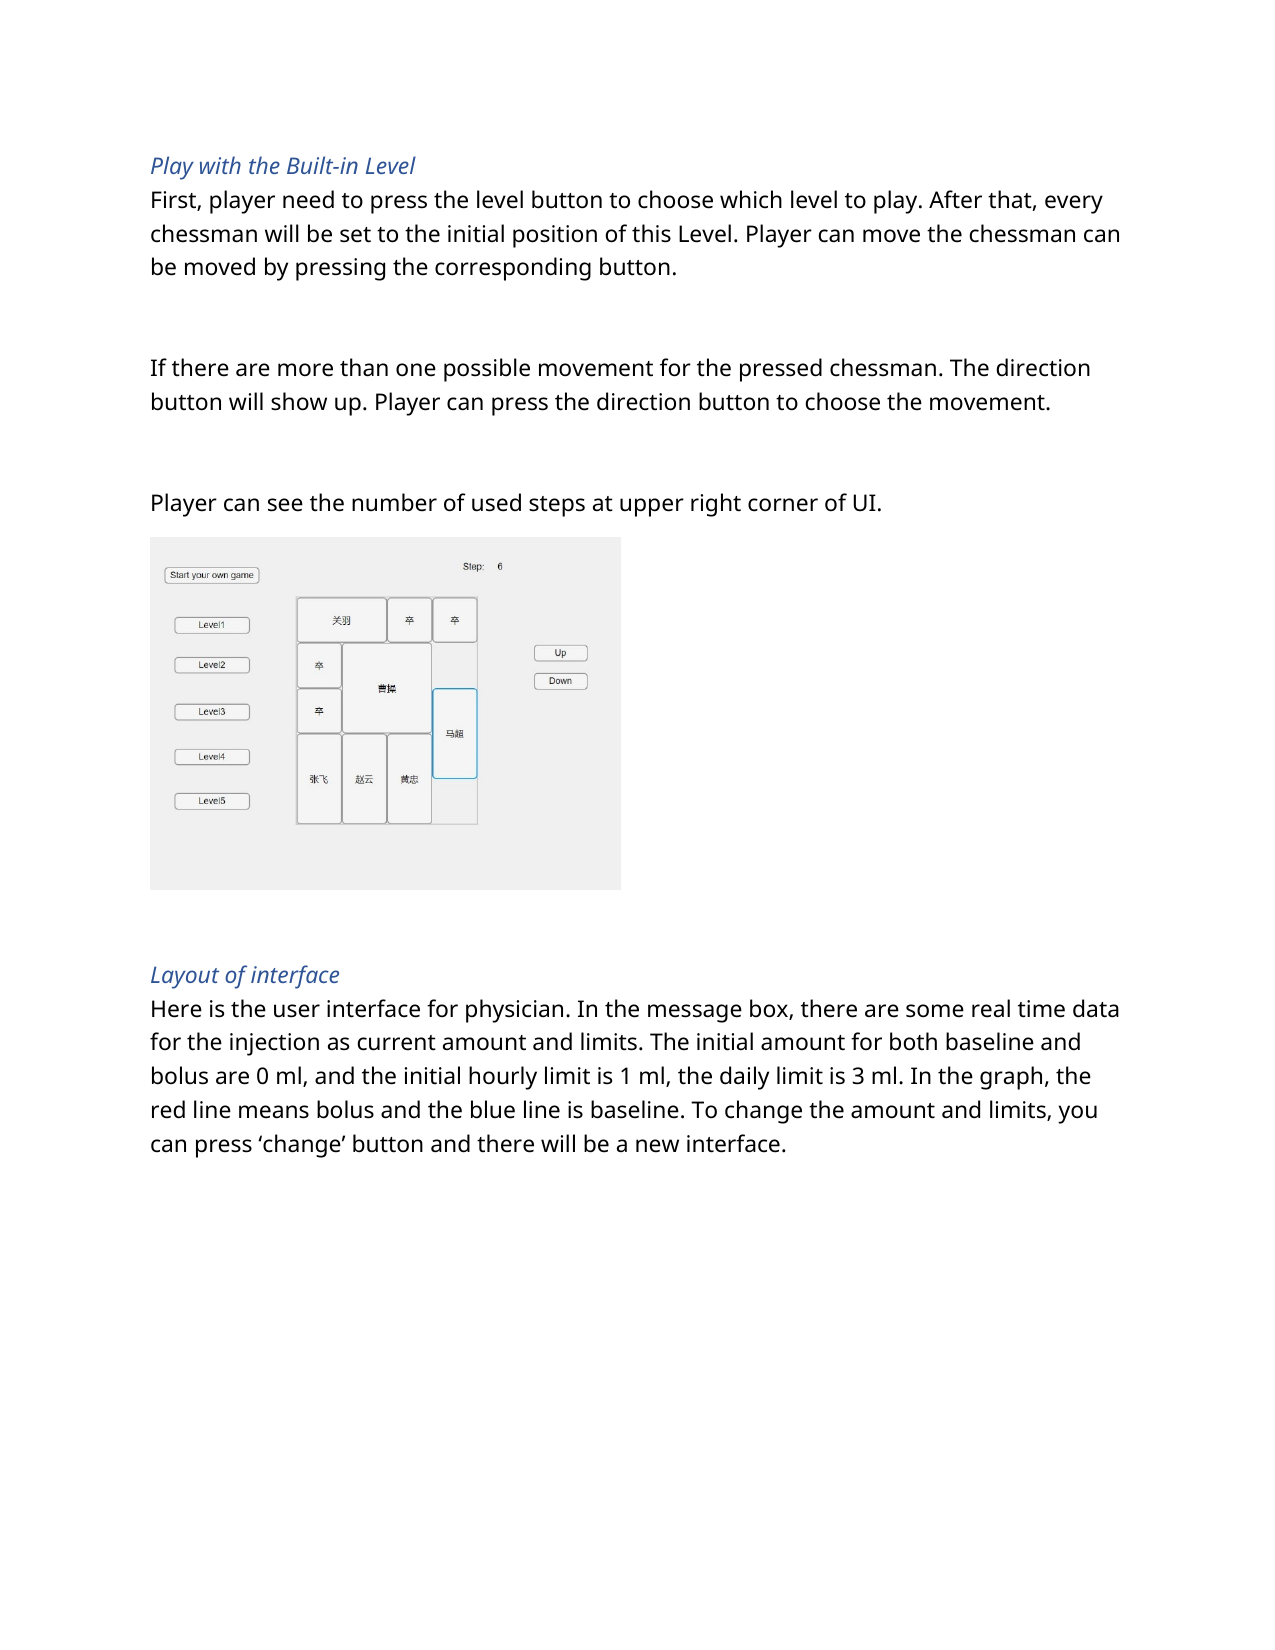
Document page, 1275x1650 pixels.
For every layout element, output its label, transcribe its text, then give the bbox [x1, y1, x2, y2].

subtitle Layout of interface [150, 959, 1125, 990]
text Player can see the number of used steps at upper right corner of UI. [150, 487, 1125, 518]
text If there are more than one possible movement for the pressed chessman. The direction button will show up. Player can press the direction button to choose the movement. [150, 352, 1125, 417]
picture [150, 537, 622, 890]
text First, player need to press the level button to choose which level to play. After that, every chessman will be set to the initial position of this Level. Player can move the chessman can be moved by pressing the corresponding button. [150, 184, 1125, 282]
text Here is the user interface for physician. In the message box, there are some real time data for the injection as current amount and limits. The initial amount for both baseline and bolus are 0 ml, and the initial hourly limit is 1 ml, the daily limit is 3 ml. In the graph, the red line means bolus and the blue line is baseline. To change the amount and limits, you can press ‘change’ button and there will be a new interface. [150, 993, 1125, 1159]
subtitle Play with the Built-in Level [150, 150, 1125, 181]
